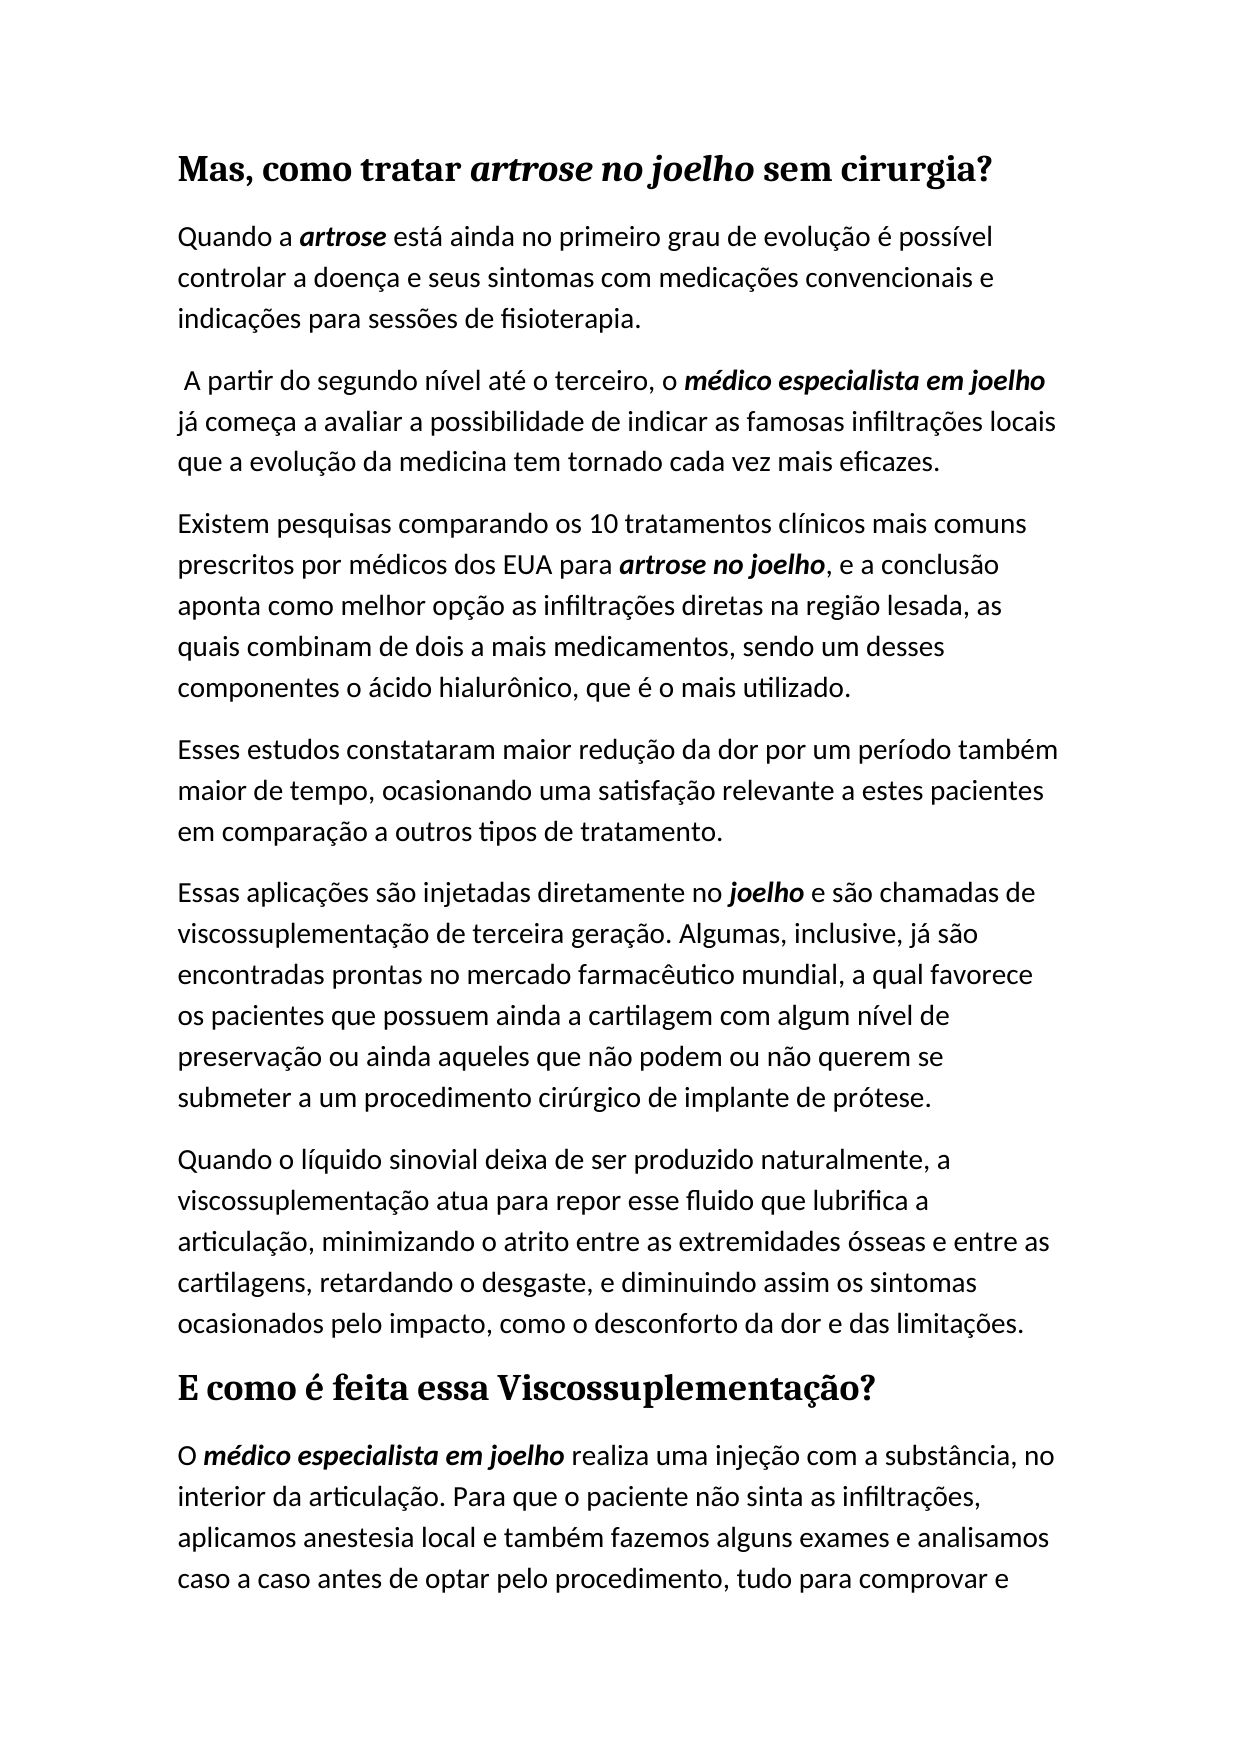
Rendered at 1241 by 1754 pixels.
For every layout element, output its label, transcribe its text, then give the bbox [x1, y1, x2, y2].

text Esses estudos constataram maior redução da dor por um período também maior de tempo, ocasionando uma satisfação relevante a estes pacientes em comparação a outros tipos de tratamento. [177, 731, 1063, 848]
text Essas aplicações são injetadas diretamente no joelho e são chamadas de viscossuplementação de terceira geração. Algumas, inclusive, já são encontradas prontas no mercado farmacêutico mundial, a qual favorece os pacientes que possuem ainda a cartilagem com algum nível de preservação ou ainda aqueles que não podem ou não querem se submeter a um procedimento cirúrgico de implante de prótese. [177, 874, 1063, 1115]
text A partir do segundo nível até o terceiro, o médico especialista em joelho já começa a avaliar a possibilidade de indicar as famosas infiltrações locais que a evolução da medicina tem tornado cada vez mais eficazes. [177, 362, 1063, 479]
text E como é feita essa Viscossuplementação? [177, 1366, 1063, 1409]
text Mas, como tratar artrose no joelho sem cirurgia? [177, 148, 1063, 191]
text Existem pesquisas comparando os 10 tratamentos clínicos mais comuns prescritos por médicos dos EUA para artrose no joelho, e a conclusão aponta como melhor opção as infiltrações diretas na região lesada, as quais combinam de dois a mais medicamentos, sendo um desses componentes o ácido hialurônico, que é o mais utilizado. [177, 505, 1063, 705]
text Quando o líquido sinovial deixa de ser produzido naturalmente, a viscossuplementação atua para repor esse fluido que lubrifica a articulação, minimizando o atrito entre as extremidades ósseas e entre as cartilagens, retardando o desgaste, e diminuindo assim os sintomas ocasionados pelo impacto, como o desconforto da dor e das limitações. [177, 1141, 1063, 1340]
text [177, 1437, 1063, 1595]
text Quando a artrose está ainda no primeiro grau de evolução é possível controlar a doença e seus sintomas com medicações convencionais e indicações para sessões de fisioterapia. [177, 218, 1063, 336]
